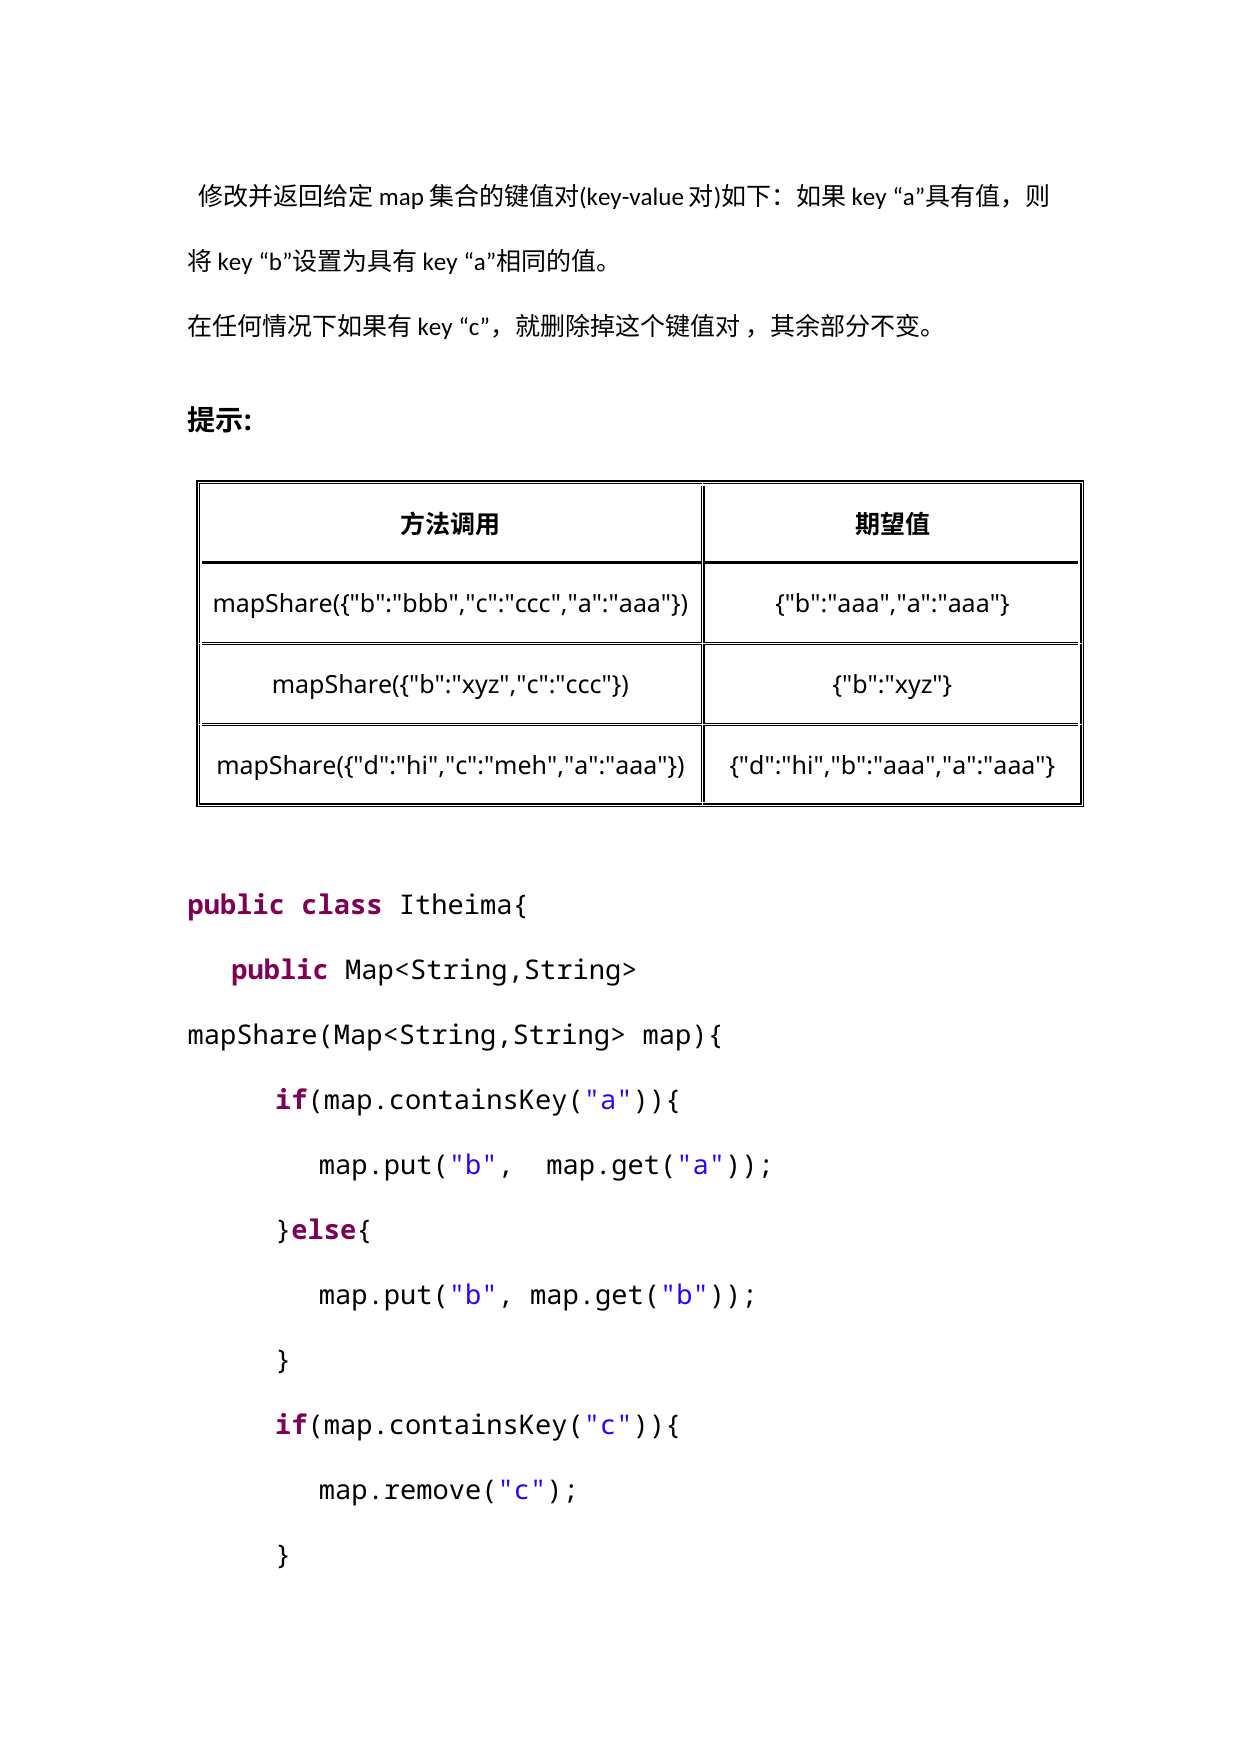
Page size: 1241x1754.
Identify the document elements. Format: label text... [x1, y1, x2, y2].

table_cell mapShare({"b":"bbb","c":"ccc","a":"aaa"}) [200, 561, 701, 642]
text }else{ [187, 1196, 1053, 1261]
text if(map.containsKey("a")){ [187, 1066, 1053, 1131]
text } [187, 1326, 1053, 1391]
table_cell {"b":"xyz"} [703, 642, 1082, 722]
text 修改并返回给定map集合的键值对(key-value对)如下：如果key “a”具有值，则将key “b”设置为具有key “a”相同的值。 在任何情况下如果有key “c”，就删除掉这个键值对 ，其余部分不变。 [187, 162, 1053, 357]
table_cell {"b":"aaa","a":"aaa"} [705, 561, 1080, 642]
table_header 期望值 [703, 484, 1080, 561]
text map.put("b", map.get("a")); [187, 1131, 1053, 1196]
table_header 方法调用 [200, 482, 703, 561]
text public Map<String,String> mapShare(Map<String,String> map){ [187, 936, 1053, 1066]
text map.put("b", map.get("b")); [187, 1261, 1053, 1326]
table_cell {"d":"hi","b":"aaa","a":"aaa"} [703, 723, 1081, 803]
subtitle 提示: [187, 386, 1053, 451]
text public class Itheima{ [187, 871, 1053, 936]
text map.remove("c"); [187, 1456, 1053, 1521]
text } [187, 1521, 1053, 1586]
text if(map.containsKey("c")){ [187, 1391, 1053, 1456]
table_cell mapShare({"b":"xyz","c":"ccc"}) [198, 642, 703, 722]
table_cell mapShare({"d":"hi","c":"meh","a":"aaa"}) [200, 723, 703, 803]
